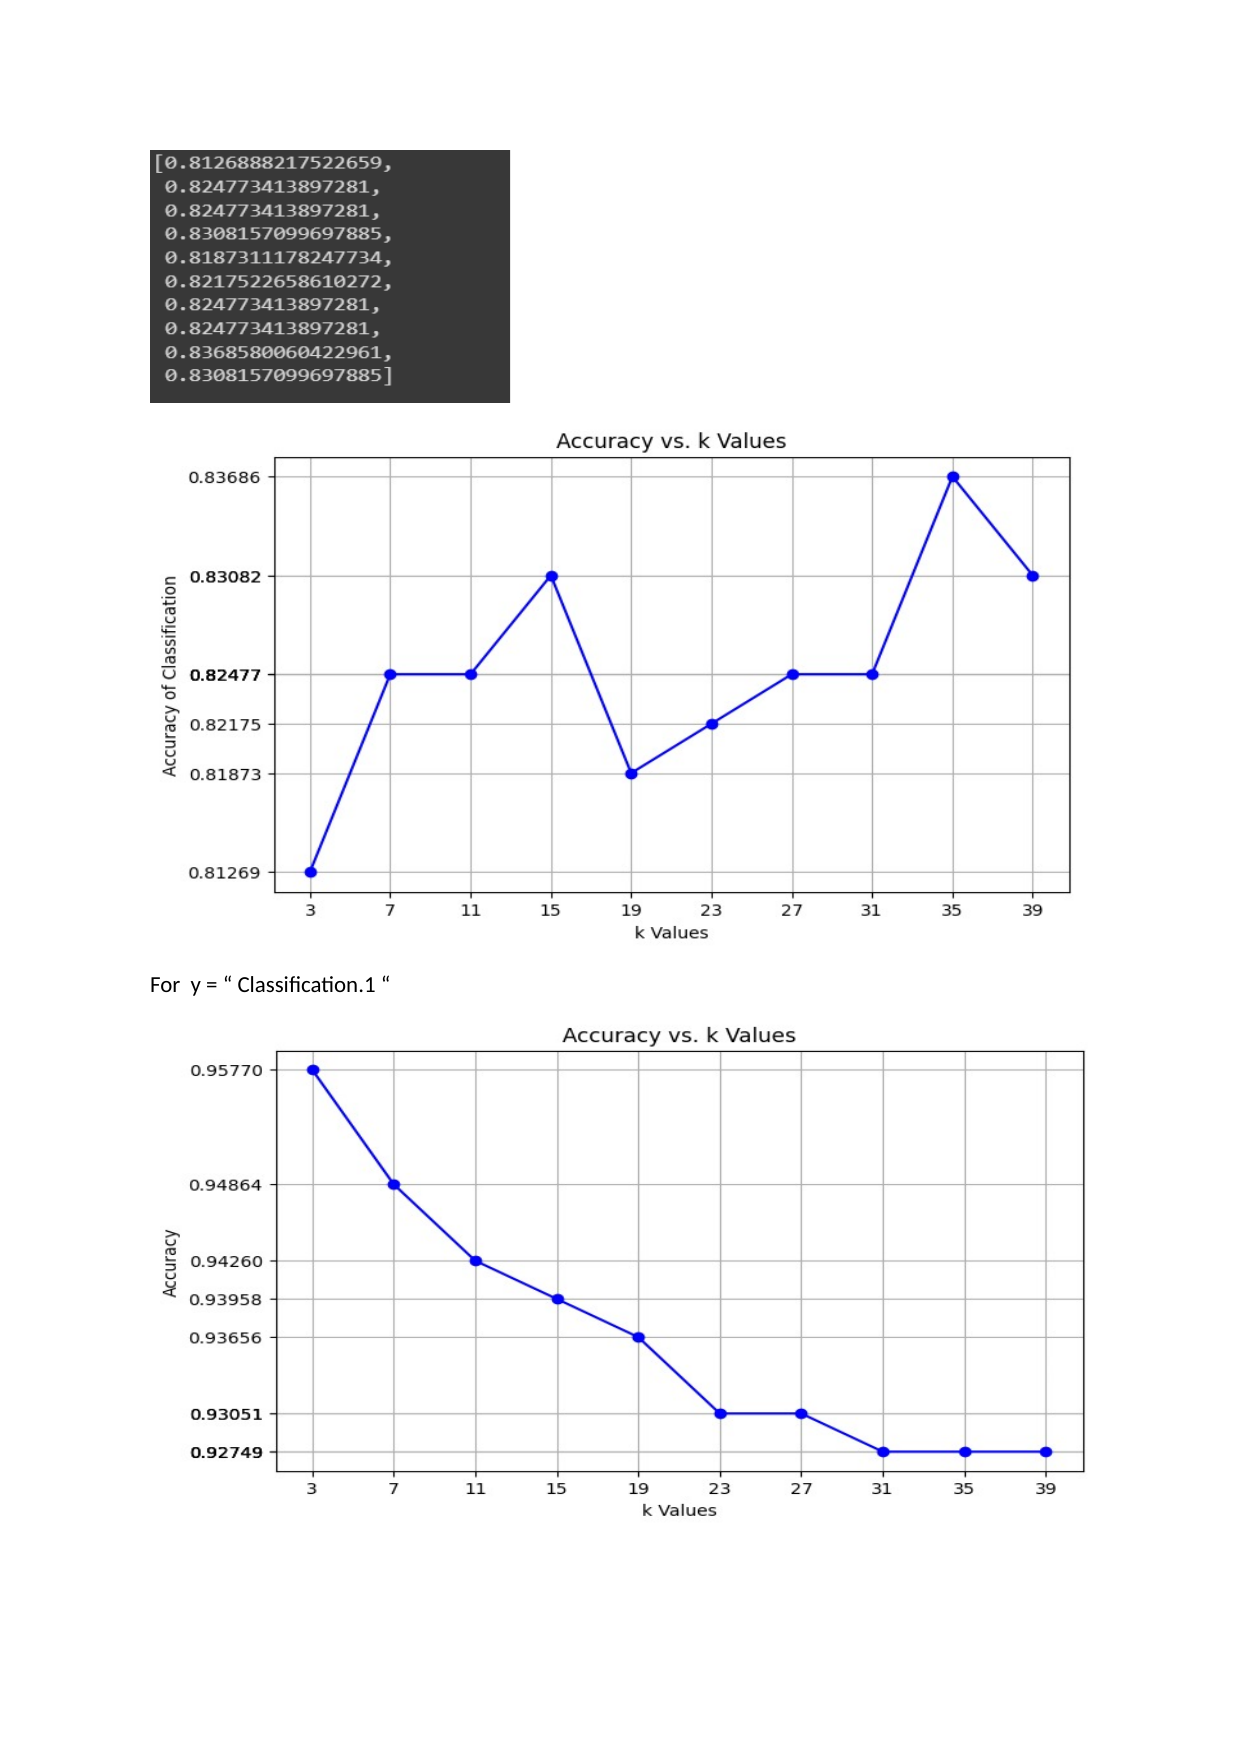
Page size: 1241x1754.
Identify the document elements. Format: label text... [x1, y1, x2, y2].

picture [150, 1017, 1095, 1529]
picture [150, 421, 1081, 952]
text For y = “ Classification.1 “ [150, 970, 1090, 998]
picture [150, 150, 511, 403]
